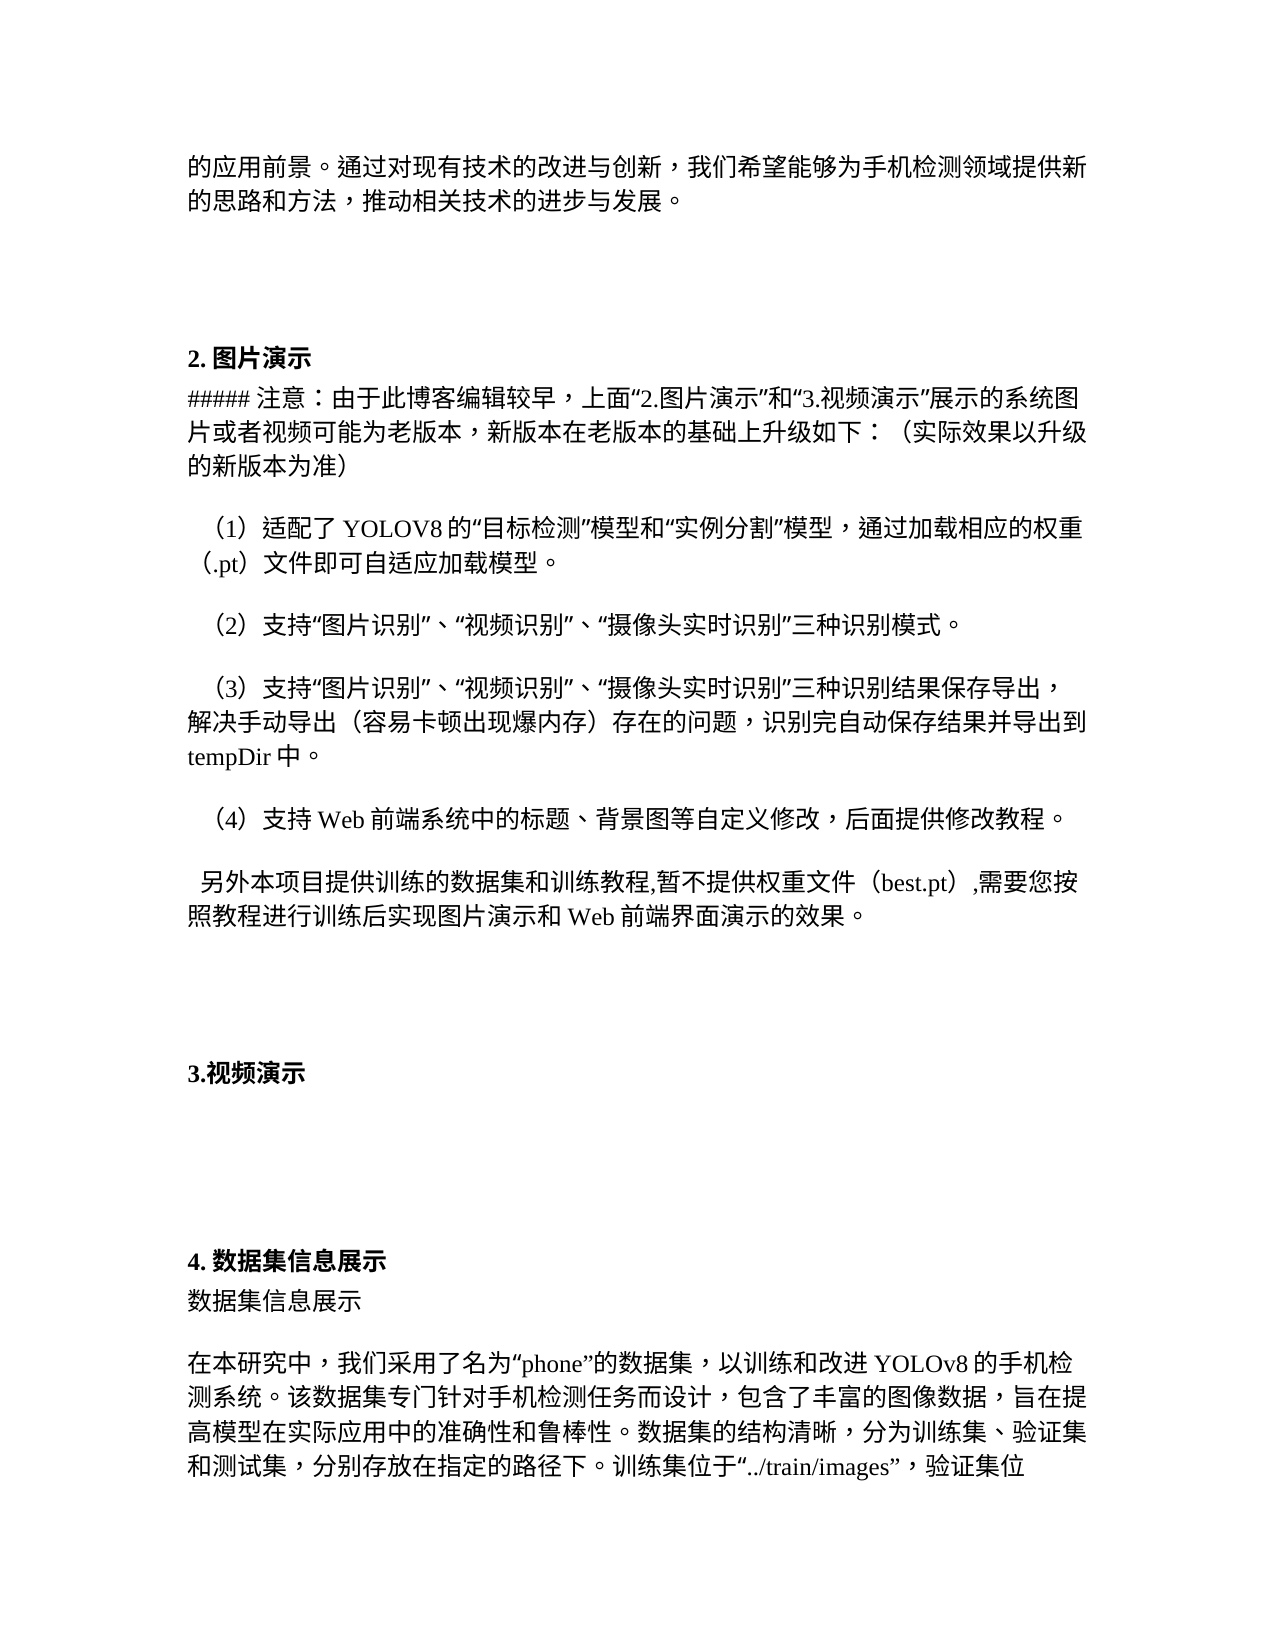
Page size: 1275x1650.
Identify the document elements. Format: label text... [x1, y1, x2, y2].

subtitle 2. 图片演示 [187, 341, 1087, 375]
subtitle 4. 数据集信息展示 [187, 1244, 1087, 1278]
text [187, 1283, 1087, 1482]
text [187, 150, 1087, 218]
text ##### 注意：由于此博客编辑较早，上面“2.图片演示”和“3.视频演示”展示的系统图片或者视频可能为老版本，新版本在老版本的基础上升级如下：（实际效果以升级的新版本为准） （1）适配了YOLOV8的“目标检测”模型和“实例分割”模型，通过加载相应的权重（.pt）文件即可自适应加载模型。 （2）支持“图片识别”、“视频识别”、“摄像头实时识别”三种识别模式。 （3）支持“图片识别”、“视频识别”、“摄像头实时识别”三种识别结果保存导出，解决手动导出（容易卡顿出现爆内存）存在的问题，识别完自动保存结果并导出到tempDir中。 （4）支持Web前端系统中的标题、背景图等自定义修改，后面提供修改教程。 另外本项目提供训练的数据集和训练教程,暂不提供权重文件（best.pt）,需要您按照教程进行训练后实现图片演示和Web前端界面演示的效果。 [187, 380, 1087, 933]
subtitle 3.视频演示 [187, 1056, 1087, 1090]
